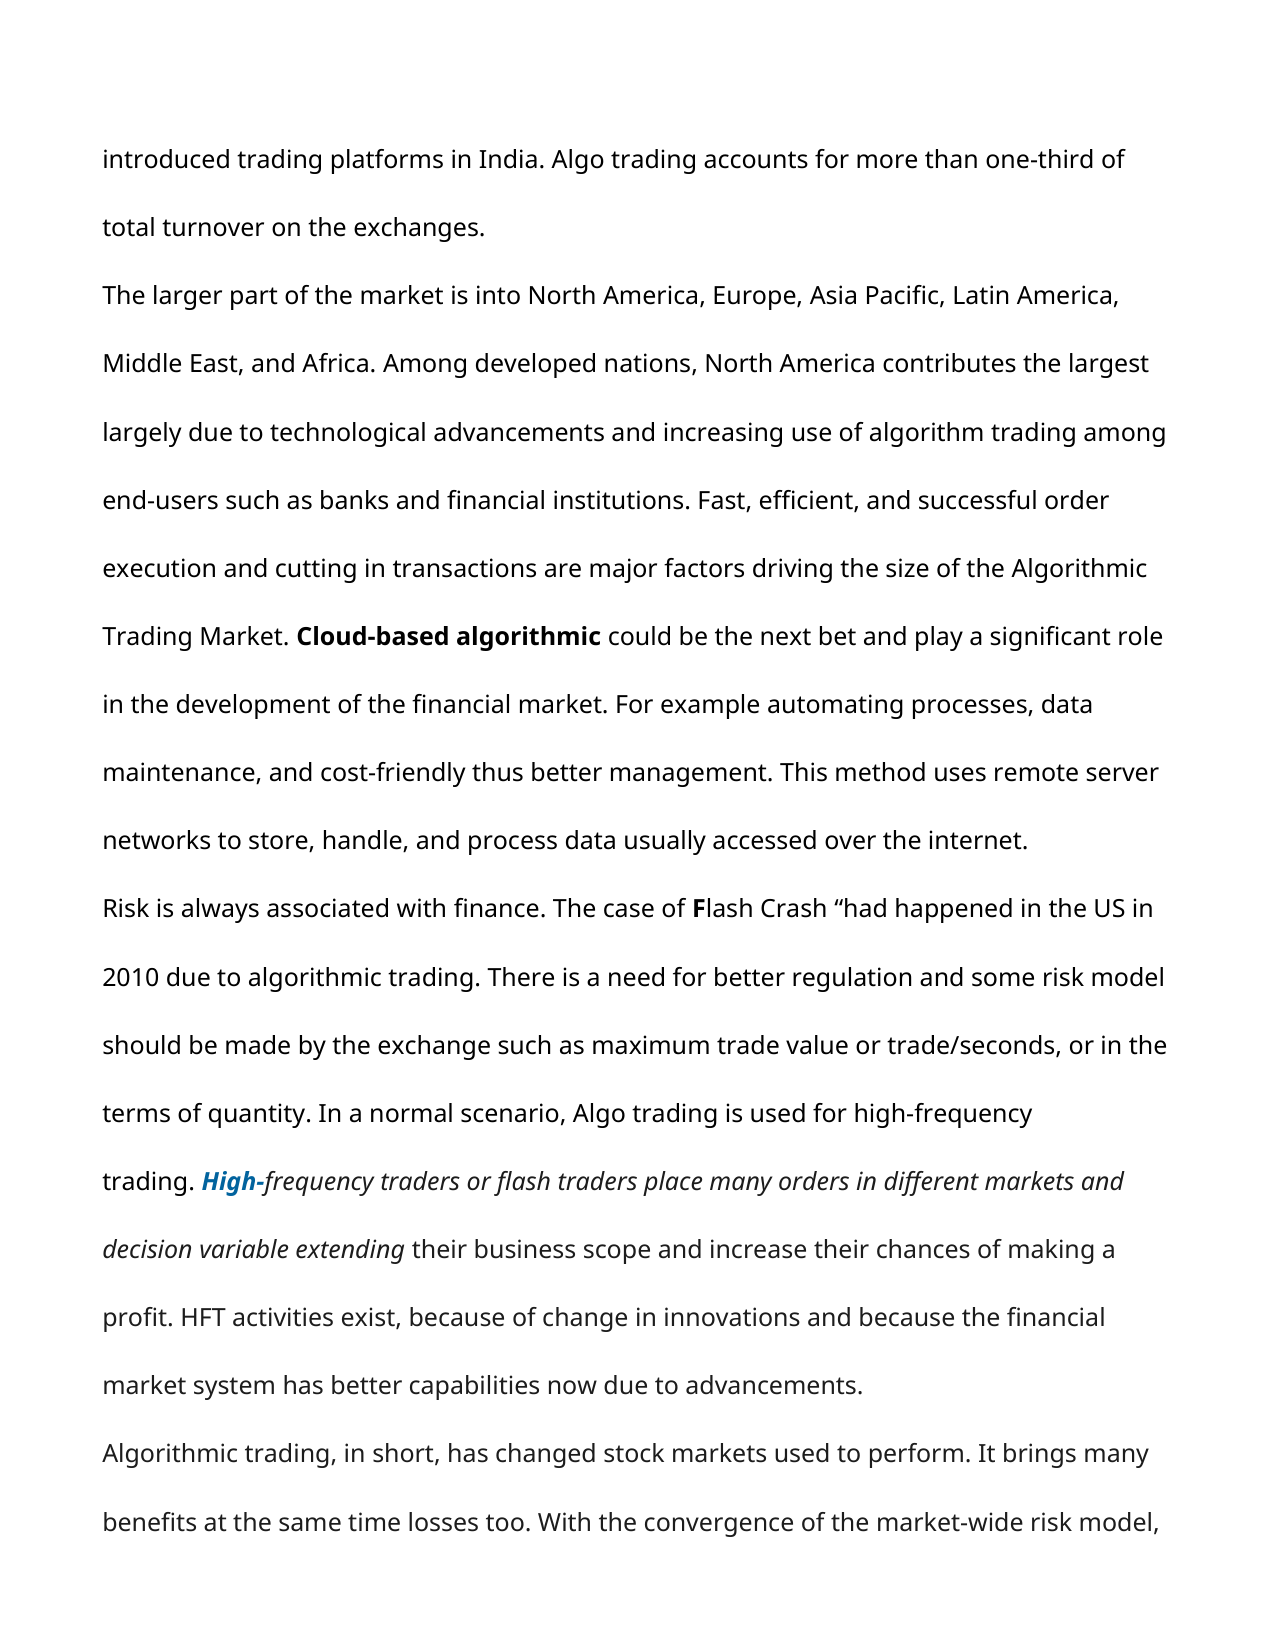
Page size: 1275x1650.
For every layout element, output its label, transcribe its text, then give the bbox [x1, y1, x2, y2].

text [102, 142, 1169, 244]
text The larger part of the market is into North America, Europe, Asia Pacific, Latin America, Middle East, and Africa. Among developed nations, North America contributes the largest largely due to technological advancements and increasing use of algorithm trading among end-users such as banks and financial institutions. Fast, efficient, and successful order execution and cutting in transactions are major factors driving the size of the Algorithmic Trading Market. Cloud-based algorithmic could be the next bet and play a significant role in the development of the financial market. For example automating processes, data maintenance, and cost-friendly thus better management. This method uses remote server networks to store, handle, and process data usually accessed over the internet. [102, 278, 1169, 857]
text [102, 1436, 1169, 1538]
text Risk is always associated with finance. The case of Flash Crash “had happened in the US in 2010 due to algorithmic trading. There is a need for better regulation and some risk model should be made by the exchange such as maximum trade value or trade/seconds, or in the terms of quantity. In a normal scenario, Algo trading is used for high-frequency trading. High-frequency traders or flash traders place many orders in different markets and decision variable extending their business scope and increase their chances of making a profit. HFT activities exist, because of change in innovations and because the financial market system has better capabilities now due to advancements. [102, 891, 1169, 1402]
